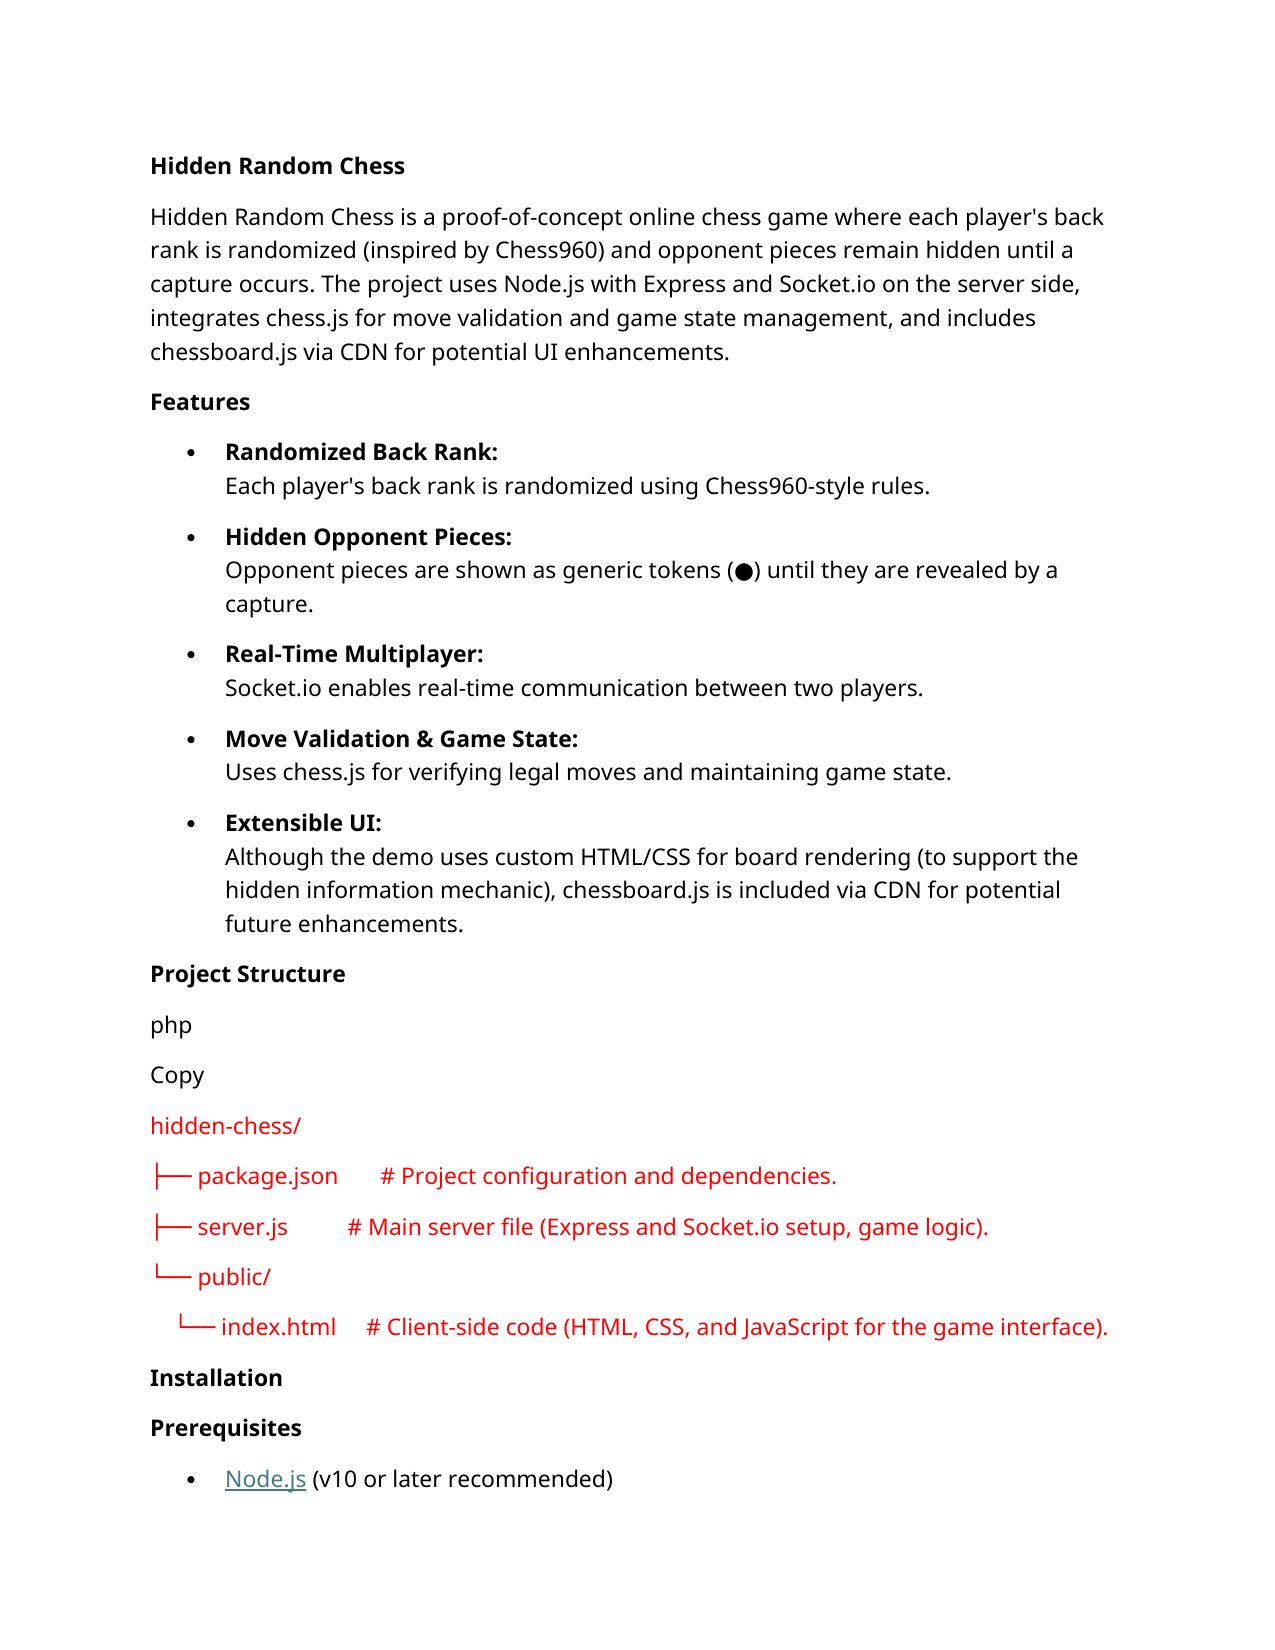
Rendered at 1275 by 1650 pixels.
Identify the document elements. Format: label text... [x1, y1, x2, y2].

text Prerequisites [150, 1412, 1125, 1443]
text php [150, 1009, 1125, 1040]
list Move Validation & Game State: Uses chess.js for verifying legal moves and maintaining game state. [187, 722, 1125, 787]
text Hidden Random Chess [150, 150, 1125, 181]
text hidden-chess/ [150, 1109, 1125, 1141]
list Node.js (v10 or later recommended) [187, 1462, 1125, 1494]
text Hidden Random Chess is a proof-of-concept online chess game where each player's back rank is randomized (inspired by Chess960) and opponent pieces remain hidden until a capture occurs. The project uses Node.js with Express and Socket.io on the server side, integrates chess.js for move validation and game state management, and includes chessboard.js via CDN for potential UI enhancements. [150, 200, 1125, 367]
list Real-Time Multiplayer: Socket.io enables real-time communication between two players. [187, 638, 1125, 703]
text Copy [150, 1059, 1125, 1090]
text ├── server.js # Main server file (Express and Socket.io setup, game logic). [150, 1210, 1125, 1242]
text Installation [150, 1362, 1125, 1393]
text └── public/ [150, 1261, 1125, 1292]
list Extensible UI: Although the demo uses custom HTML/CSS for board rendering (to support the hidden information mechanic), chessboard.js is included via CDN for potential future enhancements. [187, 807, 1125, 939]
text Features [150, 386, 1125, 417]
text └── index.html # Client-side code (HTML, CSS, and JavaScript for the game interface). [150, 1311, 1125, 1342]
text ├── package.json # Project configuration and dependencies. [150, 1160, 1125, 1191]
list Hidden Opponent Pieces: Opponent pieces are shown as generic tokens (●) until they are revealed by a capture. [187, 520, 1125, 619]
text Project Structure [150, 958, 1125, 989]
list Randomized Back Rank: Each player's back rank is randomized using Chess960-style rules. [187, 436, 1125, 501]
